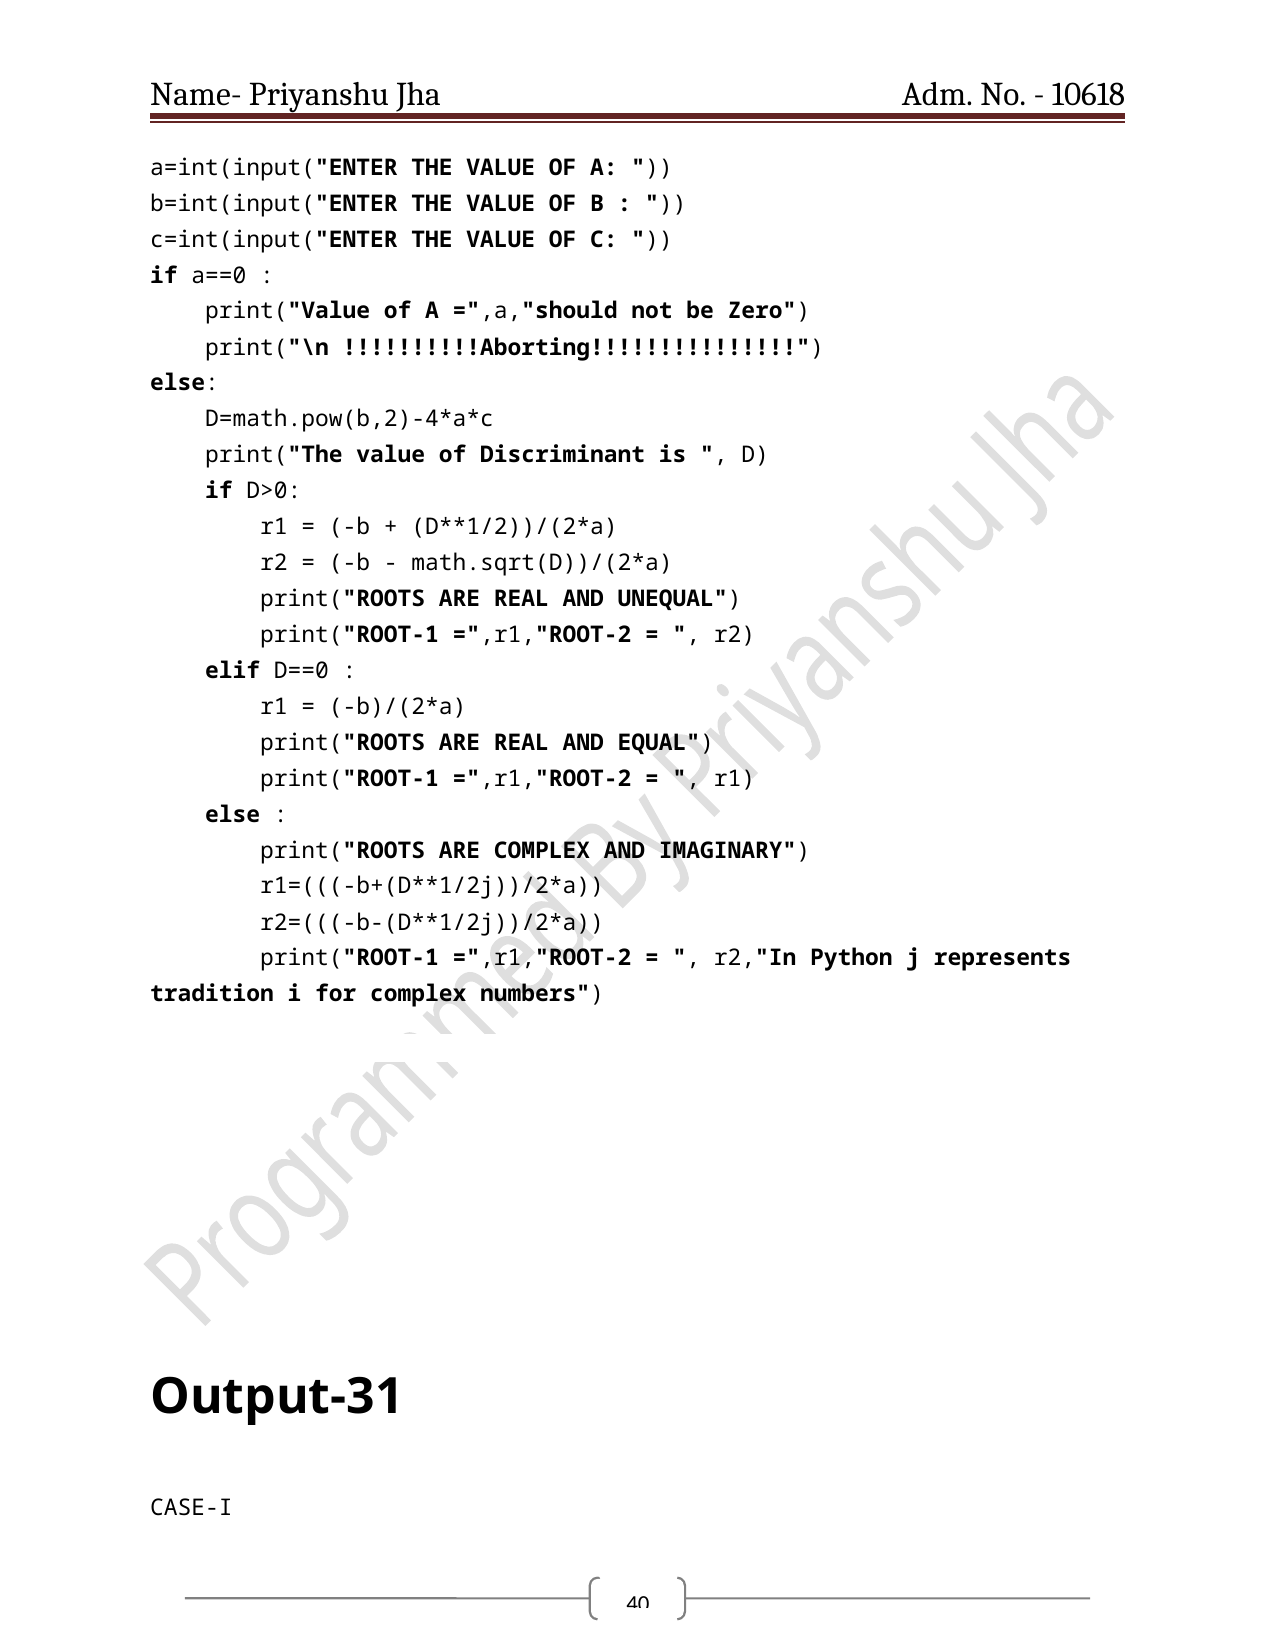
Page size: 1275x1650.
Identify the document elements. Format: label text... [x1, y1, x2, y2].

text Output-31 [150, 1360, 1125, 1428]
text CASE-I [150, 1490, 1125, 1522]
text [150, 151, 1125, 1008]
